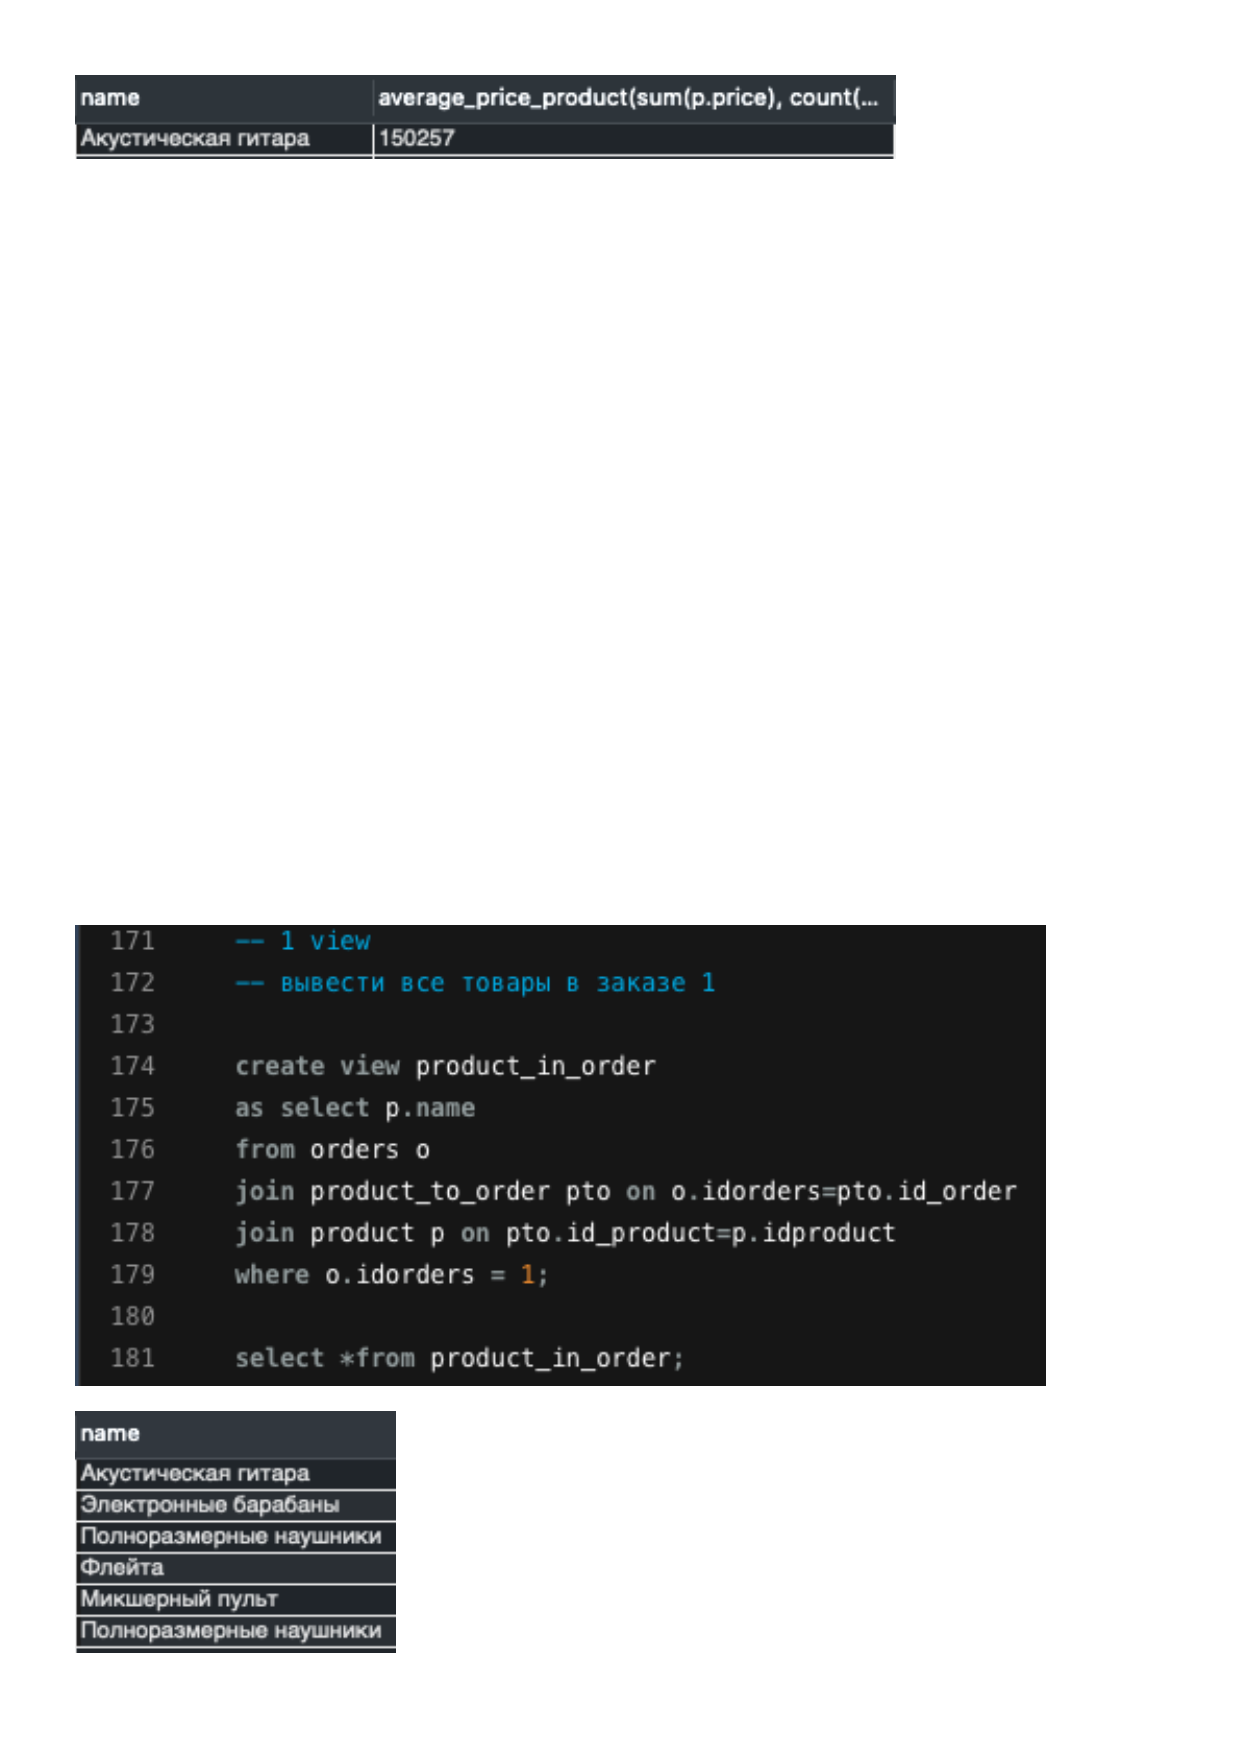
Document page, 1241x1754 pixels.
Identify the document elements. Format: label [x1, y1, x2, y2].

picture [75, 75, 896, 159]
picture [75, 925, 1046, 1386]
picture [75, 1411, 396, 1653]
